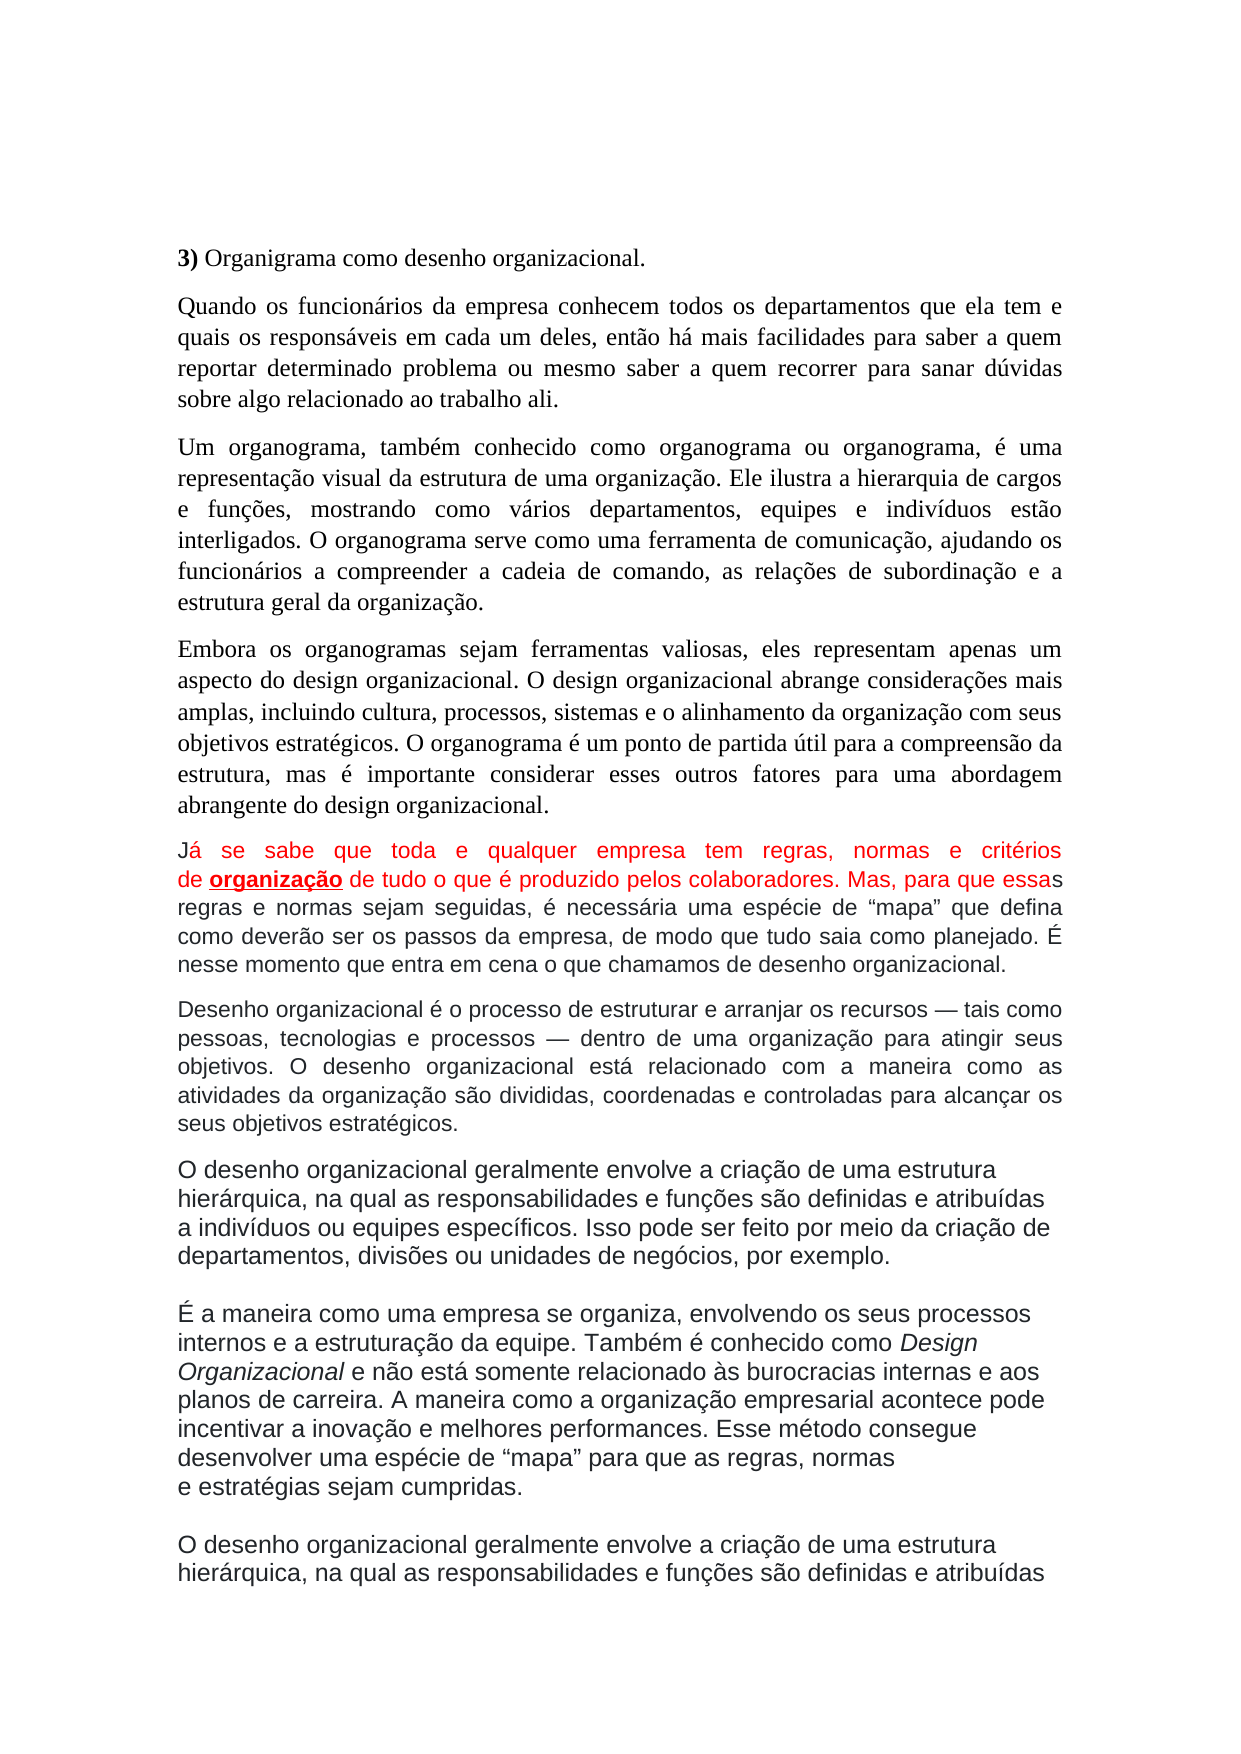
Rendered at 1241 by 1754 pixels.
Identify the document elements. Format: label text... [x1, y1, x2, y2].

text 3) Organigrama como desenho organizacional. [177, 243, 1063, 272]
text Embora os organogramas sejam ferramentas valiosas, eles representam apenas um aspecto do design organizacional. O design organizacional abrange considerações mais amplas, incluindo cultura, processos, sistemas e o alinhamento da organização com seus objetivos estratégicos. O organograma é um ponto de partida útil para a compreensão da estrutura, mas é importante considerar esses outros fatores para uma abordagem abrangente do design organizacional. [177, 634, 1063, 818]
text Desenho organizacional é o processo de estruturar e arranjar os recursos — tais como pessoas, tecnologias e processos — dentro de uma organização para atingir seus objetivos. O desenho organizacional está relacionado com a maneira como as atividades da organização são divididas, coordenadas e controladas para alcançar os seus objetivos estratégicos. [177, 1108, 1063, 1136]
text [177, 1530, 1063, 1587]
text Já se sabe que toda e qualquer empresa tem regras, normas e critérios de organização de tudo o que é produzido pelos colaboradores. Mas, para que essas regras e normas sejam seguidas, é necessária uma espécie de “mapa” que defina como deverão ser os passos da empresa, de modo que tudo saia como planejado. É nesse momento que entra em cena o que chamamos de desenho organizacional. [177, 949, 1063, 977]
text Quando os funcionários da empresa conhecem todos os departamentos que ela tem e quais os responsáveis em cada um deles, então há mais facilidades para saber a quem reportar determinado problema ou mesmo saber a quem recorrer para sanar dúvidas sobre algo relacionado ao trabalho ali. [177, 291, 1063, 413]
text Um organograma, também conhecido como organograma ou organograma, é uma representação visual da estrutura de uma organização. Ele ilustra a hierarquia de cargos e funções, mostrando como vários departamentos, equipes e indivíduos estão interligados. O organograma serve como uma ferramenta de comunicação, ajudando os funcionários a compreender a cadeia de comando, as relações de subordinação e a estrutura geral da organização. [177, 432, 1063, 616]
